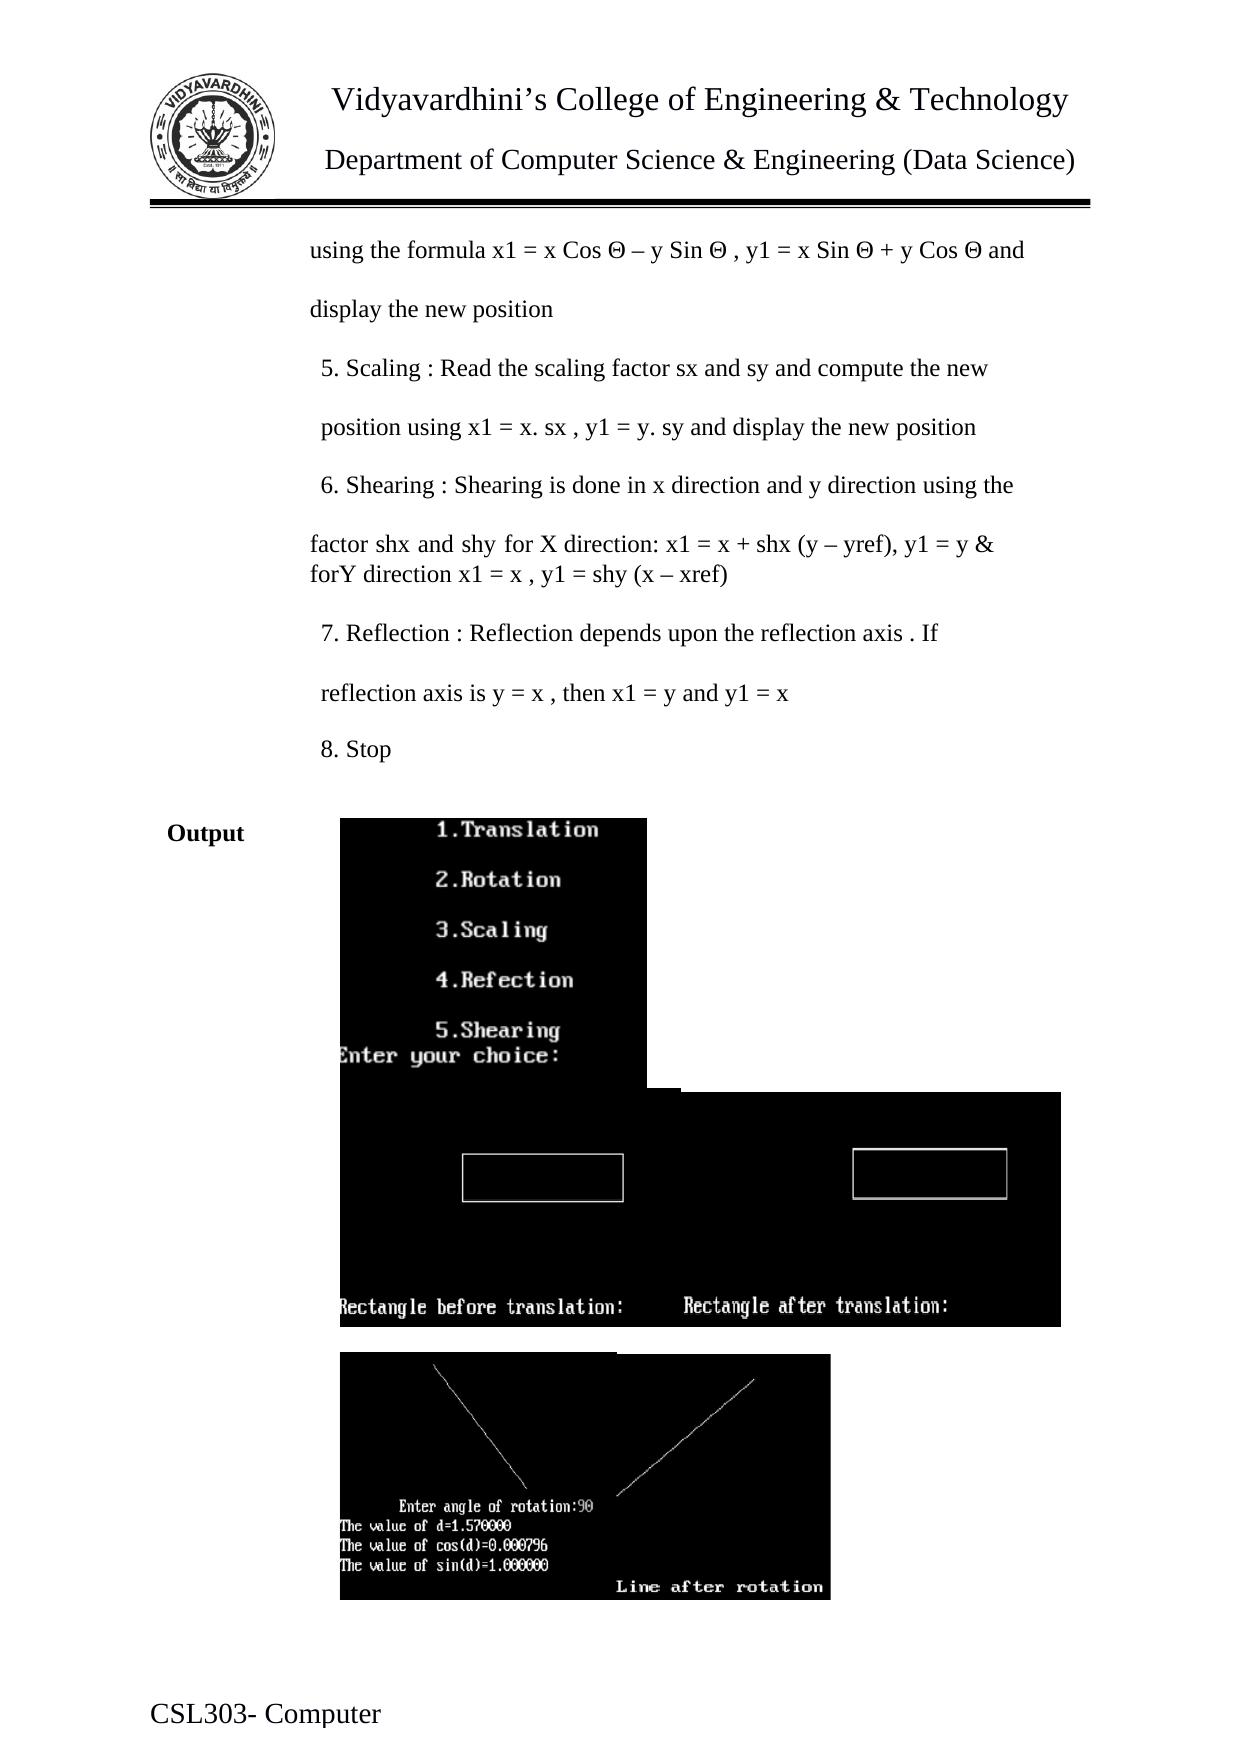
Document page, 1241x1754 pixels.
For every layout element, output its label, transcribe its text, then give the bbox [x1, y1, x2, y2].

list Reflection : Reflection depends upon the reflection axis . If reflection axis is y = x , then x1 = y and y1 = x [321, 618, 1040, 706]
picture [150, 73, 275, 199]
list Shearing : Shearing is done in x direction and y direction using the [320, 471, 1167, 499]
list Scaling : Read the scaling factor sx and sy and compute the new position using x1 = x. sx , y1 = y. sy and display the new position [321, 353, 988, 441]
picture [340, 818, 1061, 1327]
text using the formula x1 = x Cos Θ – y Sin Θ , y1 = x Sin Θ + y Cos Θ and display the new position [309, 235, 1026, 322]
table_header [292, 819, 1080, 1601]
picture [339, 1352, 831, 1600]
text factor shx and shy for X direction: x1 = x + shx (y – yref), y1 = y & forY direction x1 = x , y1 = shy (x – xref) [309, 529, 1047, 588]
table_header Output [146, 819, 292, 1601]
list Stop [320, 737, 1167, 763]
